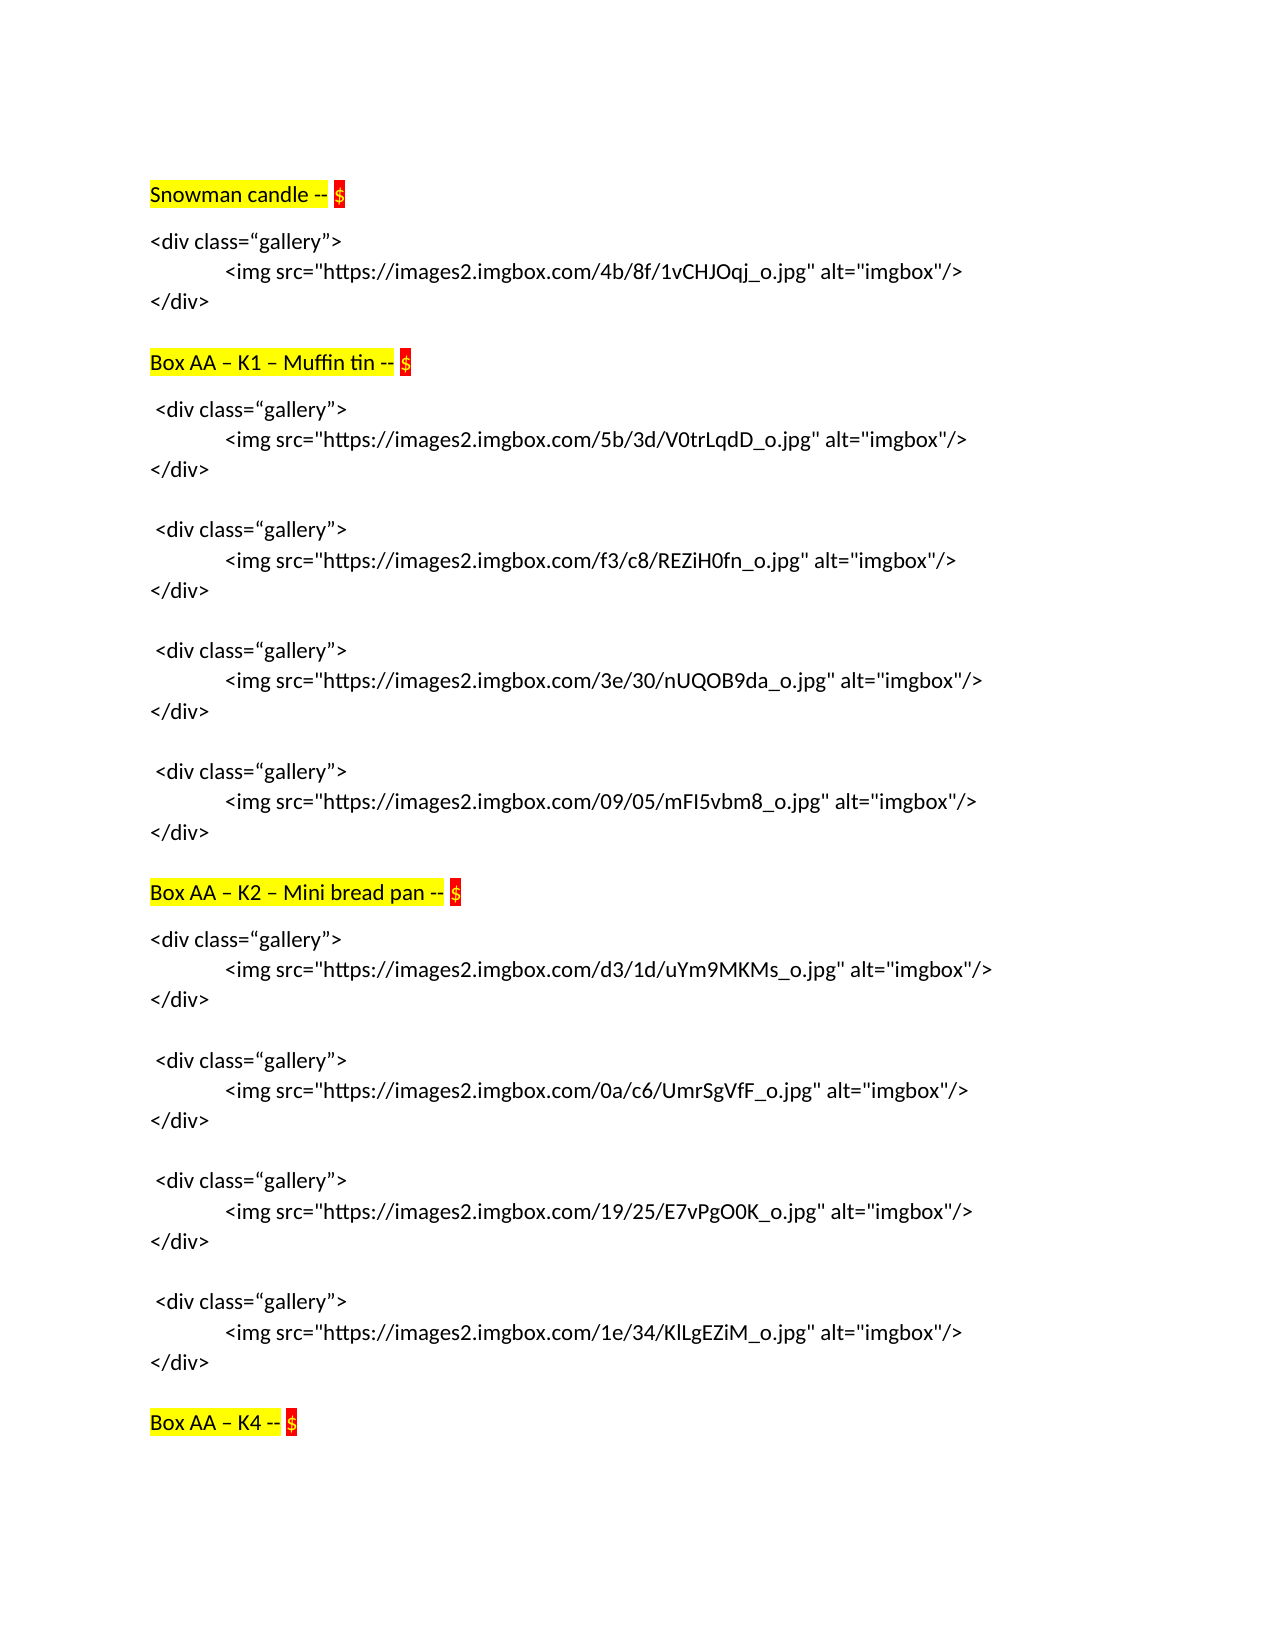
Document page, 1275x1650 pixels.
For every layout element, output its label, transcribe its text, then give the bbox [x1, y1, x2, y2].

text <div class=“gallery”> <img src="https://images2.imgbox.com/5b/3d/V0trLqdD_o.jpg" alt="imgbox"/> </div> <div class=“gallery”> <img src="https://images2.imgbox.com/f3/c8/REZiH0fn_o.jpg" alt="imgbox"/> </div> <div class=“gallery”> <img src="https://images2.imgbox.com/3e/30/nUQOB9da_o.jpg" alt="imgbox"/> </div> <div class=“gallery”> <img src="https://images2.imgbox.com/09/05/mFI5vbm8_o.jpg" alt="imgbox"/> </div> Box AA – K2 – Mini bread pan -- $ [150, 395, 1125, 906]
text <div class=“gallery”> <img src="https://images2.imgbox.com/4b/8f/1vCHJOqj_o.jpg" alt="imgbox"/> </div> Box AA – K1 – Muffin tin -- $ [150, 227, 1125, 376]
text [150, 150, 1125, 208]
text <div class=“gallery”> <img src="https://images2.imgbox.com/d3/1d/uYm9MKMs_o.jpg" alt="imgbox"/> </div> <div class=“gallery”> <img src="https://images2.imgbox.com/0a/c6/UmrSgVfF_o.jpg" alt="imgbox"/> </div> <div class=“gallery”> <img src="https://images2.imgbox.com/19/25/E7vPgO0K_o.jpg" alt="imgbox"/> </div> <div class=“gallery”> <img src="https://images2.imgbox.com/1e/34/KlLgEZiM_o.jpg" alt="imgbox"/> </div> Box AA – K4 -- $ [150, 925, 1125, 1436]
